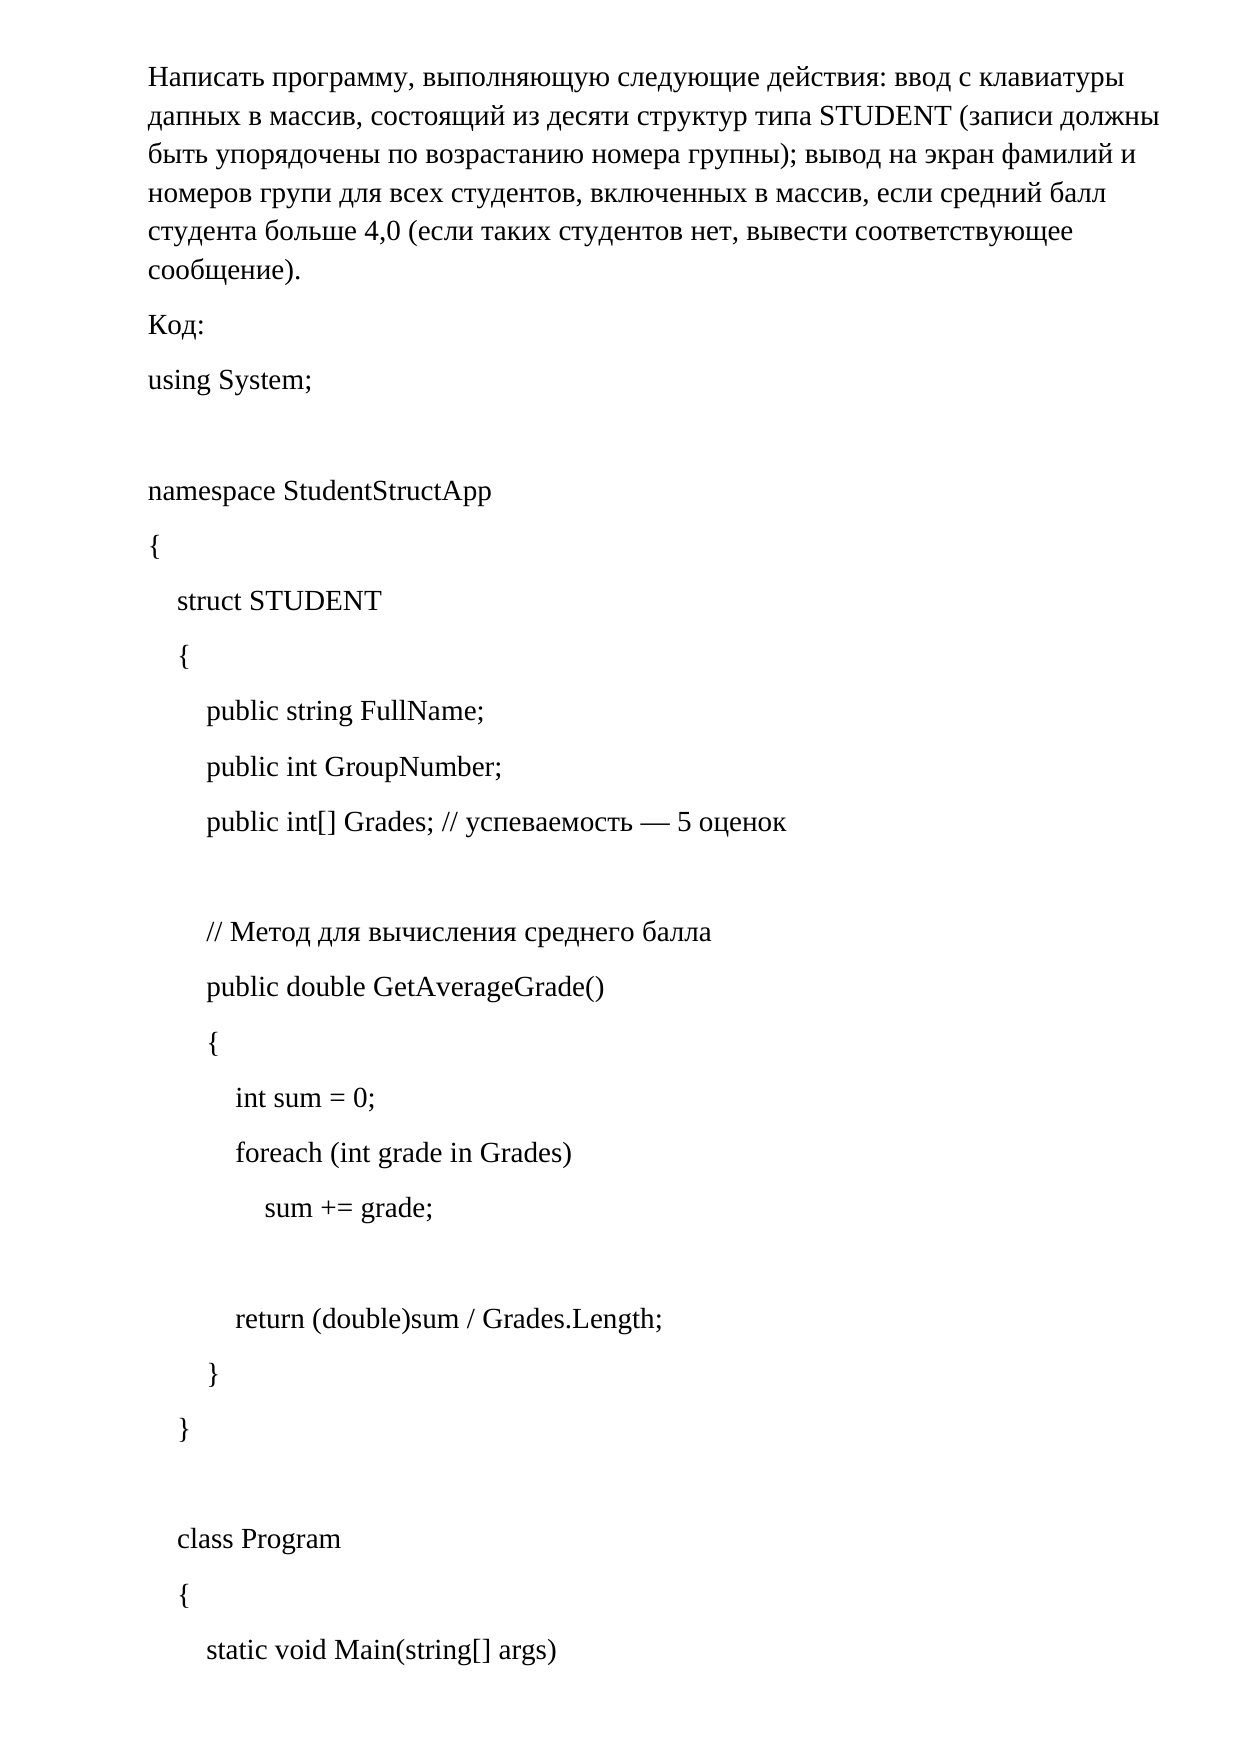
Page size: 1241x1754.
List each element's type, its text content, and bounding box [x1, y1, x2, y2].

text class Program [148, 1522, 1169, 1555]
text { [148, 638, 1169, 672]
text namespace StudentStructApp [148, 473, 1169, 506]
text { [148, 1025, 1169, 1058]
text using System; [148, 362, 1169, 396]
text public double GetAverageGrade() [148, 969, 1169, 1003]
text int sum = 0; [148, 1080, 1169, 1113]
text public string FullName; [148, 693, 1169, 727]
text { [148, 1577, 1169, 1610]
text // Метод для вычисления среднего балла [148, 914, 1169, 948]
text static void Main(string[] args) [148, 1632, 1169, 1666]
text foreach (int grade in Grades) [148, 1135, 1169, 1169]
text Код: [148, 307, 1169, 341]
text return (double)sum / Grades.Length; [148, 1301, 1169, 1334]
text Написать программу, выполняющую следующие действия: ввод с клавиатуры дапных в массив, состоящий из десяти структур типа STUDENT (записи должны быть упорядочены по возрастанию номера групны); вывод на экран фамилий и номеров групи для всех студентов, включенных в массив, если средний балл студента больше 4,0 (если таких студентов нет, вывести соответствующее сообщение). [148, 59, 1169, 285]
text sum += grade; [148, 1190, 1169, 1224]
text { [148, 528, 1169, 561]
text } [148, 1356, 1169, 1389]
text } [148, 1411, 1169, 1445]
text public int[] Grades; // успеваемость — 5 оценок [148, 804, 1169, 837]
text struct STUDENT [148, 583, 1169, 617]
text public int GroupNumber; [148, 749, 1169, 782]
